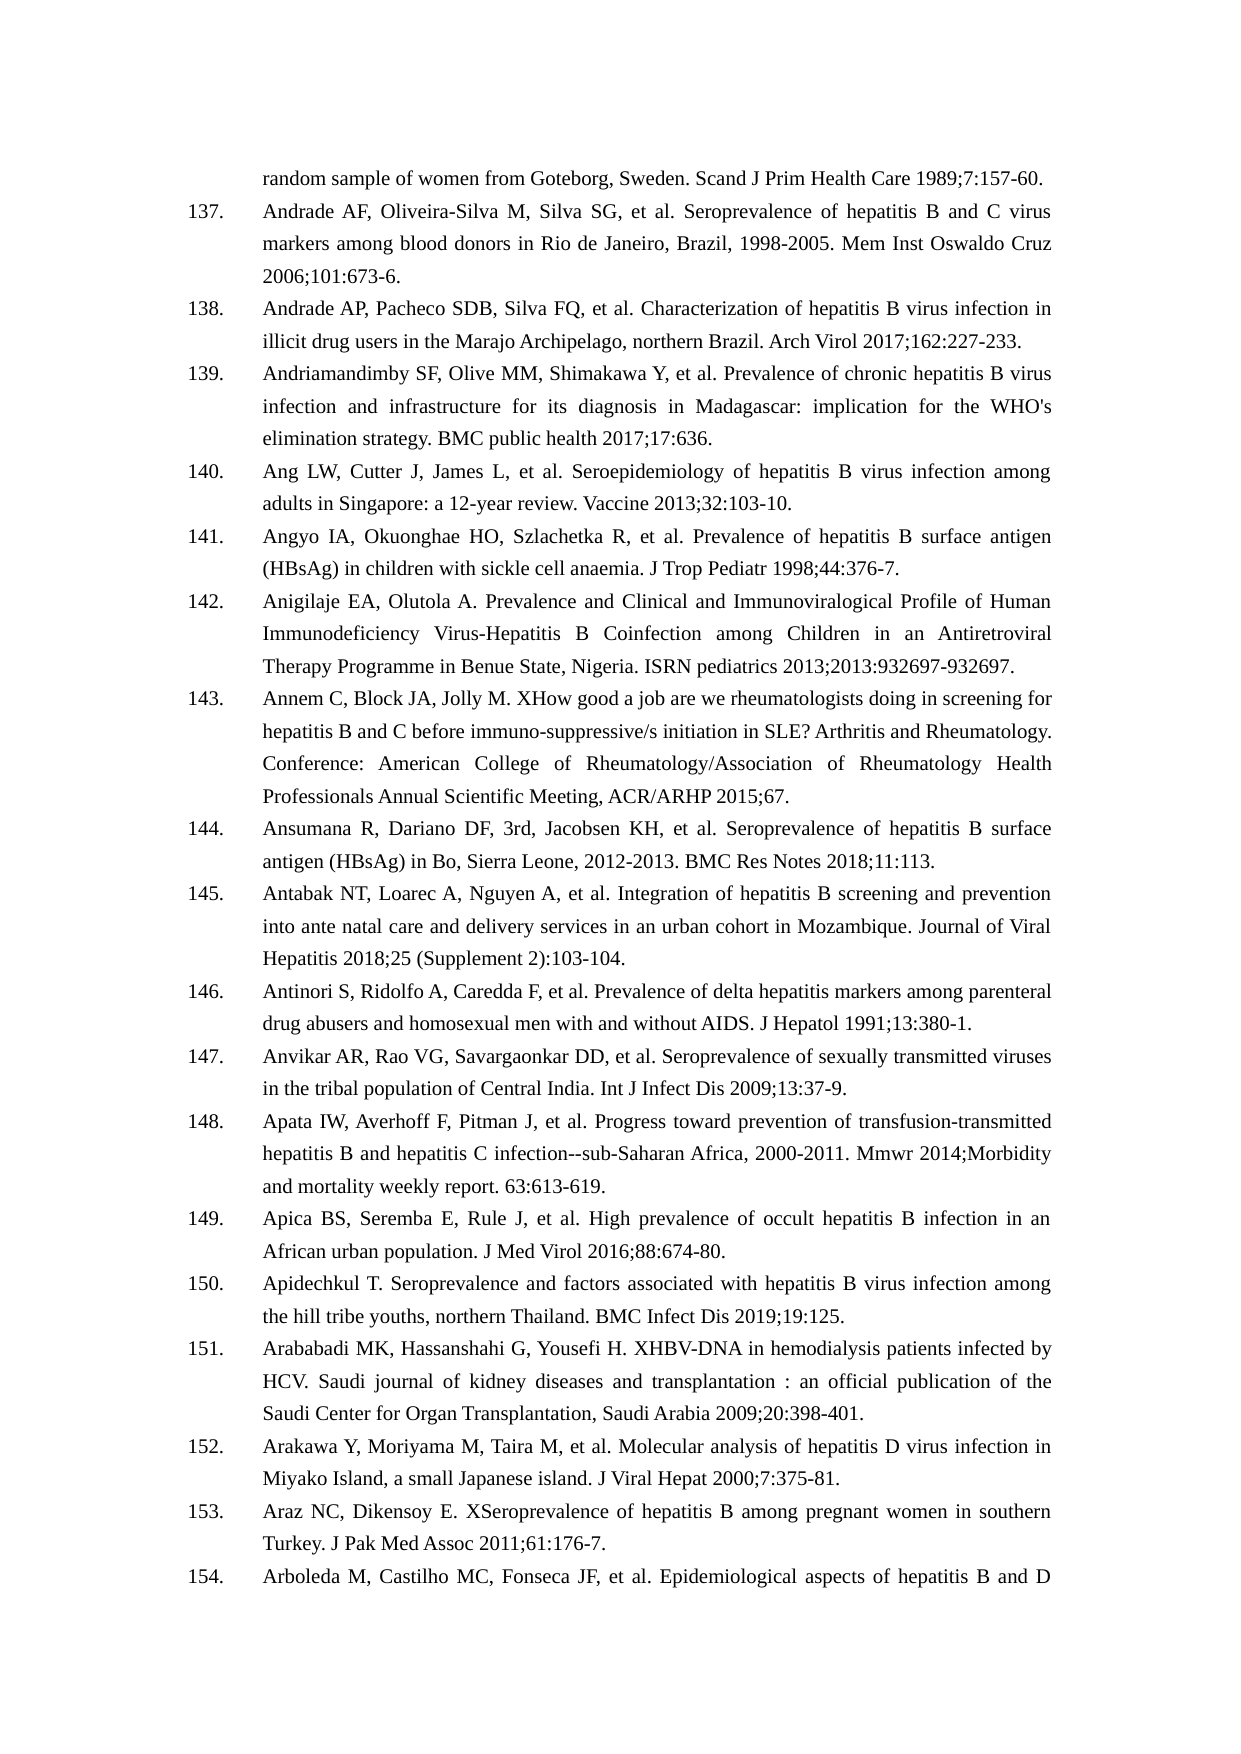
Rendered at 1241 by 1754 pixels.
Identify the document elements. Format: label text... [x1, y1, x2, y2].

text 145. Antabak NT, Loarec A, Nguyen A, et al. Integration of hepatitis B screening and prevention into ante natal care and delivery services in an urban cohort in Mozambique. Journal of Viral Hepatitis 2018;25 (Supplement 2):103-104. [187, 877, 1053, 974]
text 153. Araz NC, Dikensoy E. XSeroprevalence of hepatitis B among pregnant women in southern Turkey. J Pak Med Assoc 2011;61:176-7. [187, 1494, 1053, 1559]
text 141. Angyo IA, Okuonghae HO, Szlachetka R, et al. Prevalence of hepatitis B surface antigen (HBsAg) in children with sickle cell anaemia. J Trop Pediatr 1998;44:376-7. [187, 519, 1053, 584]
text 140. Ang LW, Cutter J, James L, et al. Seroepidemiology of hepatitis B virus infection among adults in Singapore: a 12-year review. Vaccine 2013;32:103-10. [187, 454, 1053, 519]
text 138. Andrade AP, Pacheco SDB, Silva FQ, et al. Characterization of hepatitis B virus infection in illicit drug users in the Marajo Archipelago, northern Brazil. Arch Virol 2017;162:227-233. [187, 292, 1053, 357]
text 148. Apata IW, Averhoff F, Pitman J, et al. Progress toward prevention of transfusion-transmitted hepatitis B and hepatitis C infection--sub-Saharan Africa, 2000-2011. Mmwr 2014;Morbidity and mortality weekly report. 63:613-619. [187, 1104, 1053, 1202]
text 137. Andrade AF, Oliveira-Silva M, Silva SG, et al. Seroprevalence of hepatitis B and C virus markers among blood donors in Rio de Janeiro, Brazil, 1998-2005. Mem Inst Oswaldo Cruz 2006;101:673-6. [187, 194, 1053, 292]
text 152. Arakawa Y, Moriyama M, Taira M, et al. Molecular analysis of hepatitis D virus infection in Miyako Island, a small Japanese island. J Viral Hepat 2000;7:375-81. [187, 1429, 1053, 1494]
text 142. Anigilaje EA, Olutola A. Prevalence and Clinical and Immunoviralogical Profile of Human Immunodeficiency Virus-Hepatitis B Coinfection among Children in an Antiretroviral Therapy Programme in Benue State, Nigeria. ISRN pediatrics 2013;2013:932697-932697. [187, 584, 1053, 682]
text 147. Anvikar AR, Rao VG, Savargaonkar DD, et al. Seroprevalence of sexually transmitted viruses in the tribal population of Central India. Int J Infect Dis 2009;13:37-9. [187, 1039, 1053, 1104]
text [187, 162, 1053, 194]
text 139. Andriamandimby SF, Olive MM, Shimakawa Y, et al. Prevalence of chronic hepatitis B virus infection and infrastructure for its diagnosis in Madagascar: implication for the WHO's elimination strategy. BMC public health 2017;17:636. [187, 357, 1053, 454]
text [187, 1559, 1053, 1592]
text 146. Antinori S, Ridolfo A, Caredda F, et al. Prevalence of delta hepatitis markers among parenteral drug abusers and homosexual men with and without AIDS. J Hepatol 1991;13:380-1. [187, 974, 1053, 1039]
text 144. Ansumana R, Dariano DF, 3rd, Jacobsen KH, et al. Seroprevalence of hepatitis B surface antigen (HBsAg) in Bo, Sierra Leone, 2012-2013. BMC Res Notes 2018;11:113. [187, 812, 1053, 877]
text 151. Arababadi MK, Hassanshahi G, Yousefi H. XHBV-DNA in hemodialysis patients infected by HCV. Saudi journal of kidney diseases and transplantation : an official publication of the Saudi Center for Organ Transplantation, Saudi Arabia 2009;20:398-401. [187, 1332, 1053, 1429]
text 143. Annem C, Block JA, Jolly M. XHow good a job are we rheumatologists doing in screening for hepatitis B and C before immuno-suppressive/s initiation in SLE? Arthritis and Rheumatology. Conference: American College of Rheumatology/Association of Rheumatology Health Professionals Annual Scientific Meeting, ACR/ARHP 2015;67. [187, 682, 1053, 812]
text 150. Apidechkul T. Seroprevalence and factors associated with hepatitis B virus infection among the hill tribe youths, northern Thailand. BMC Infect Dis 2019;19:125. [187, 1267, 1053, 1332]
text 149. Apica BS, Seremba E, Rule J, et al. High prevalence of occult hepatitis B infection in an African urban population. J Med Virol 2016;88:674-80. [187, 1202, 1053, 1267]
